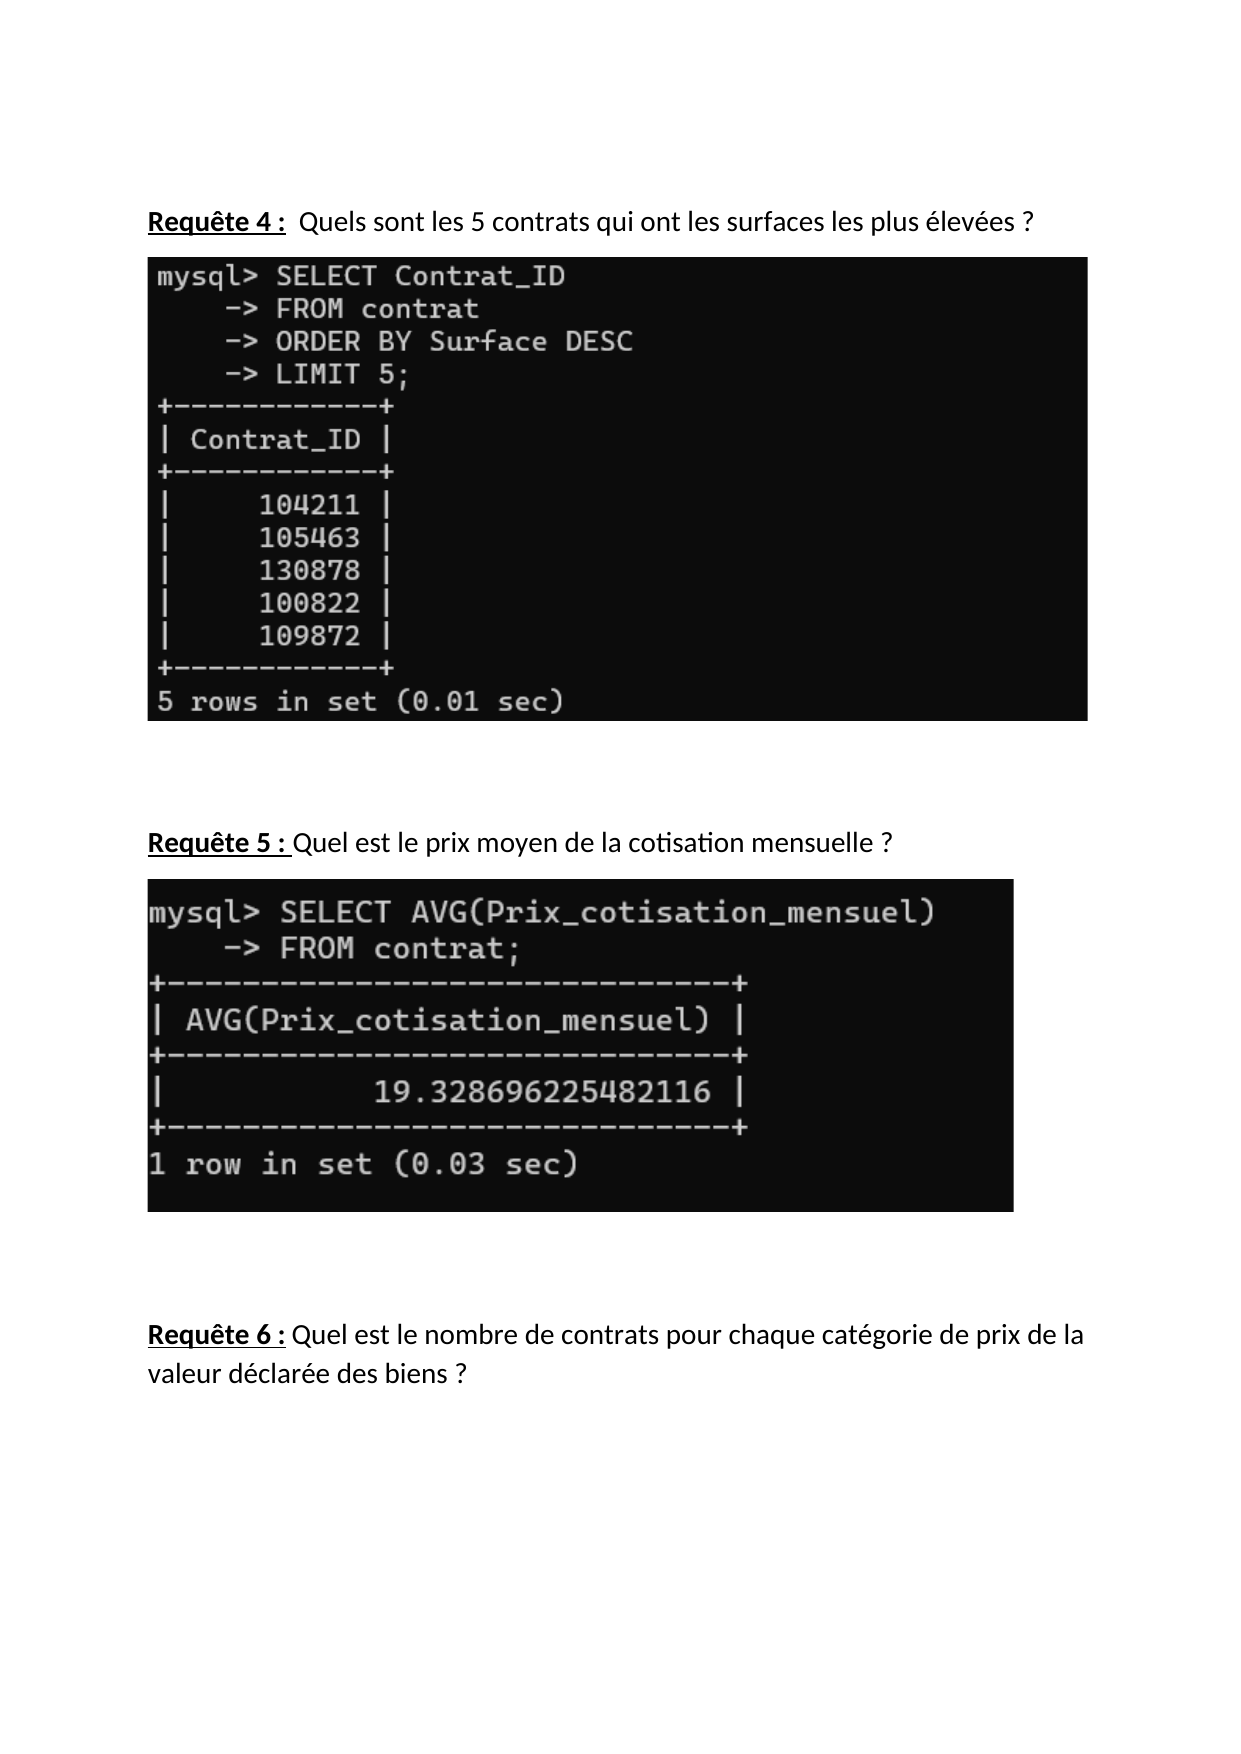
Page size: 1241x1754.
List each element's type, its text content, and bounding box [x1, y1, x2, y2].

picture [147, 257, 1088, 721]
text Requête 4 : Quels sont les 5 contrats qui ont les surfaces les plus élevées ? [148, 203, 1093, 238]
picture [147, 879, 1014, 1212]
text Requête 5 : Quel est le prix moyen de la cotisation mensuelle ? [148, 824, 1093, 860]
text Requête 6 : Quel est le nombre de contrats pour chaque catégorie de prix de la valeur déclarée des biens ? [148, 1316, 1093, 1390]
